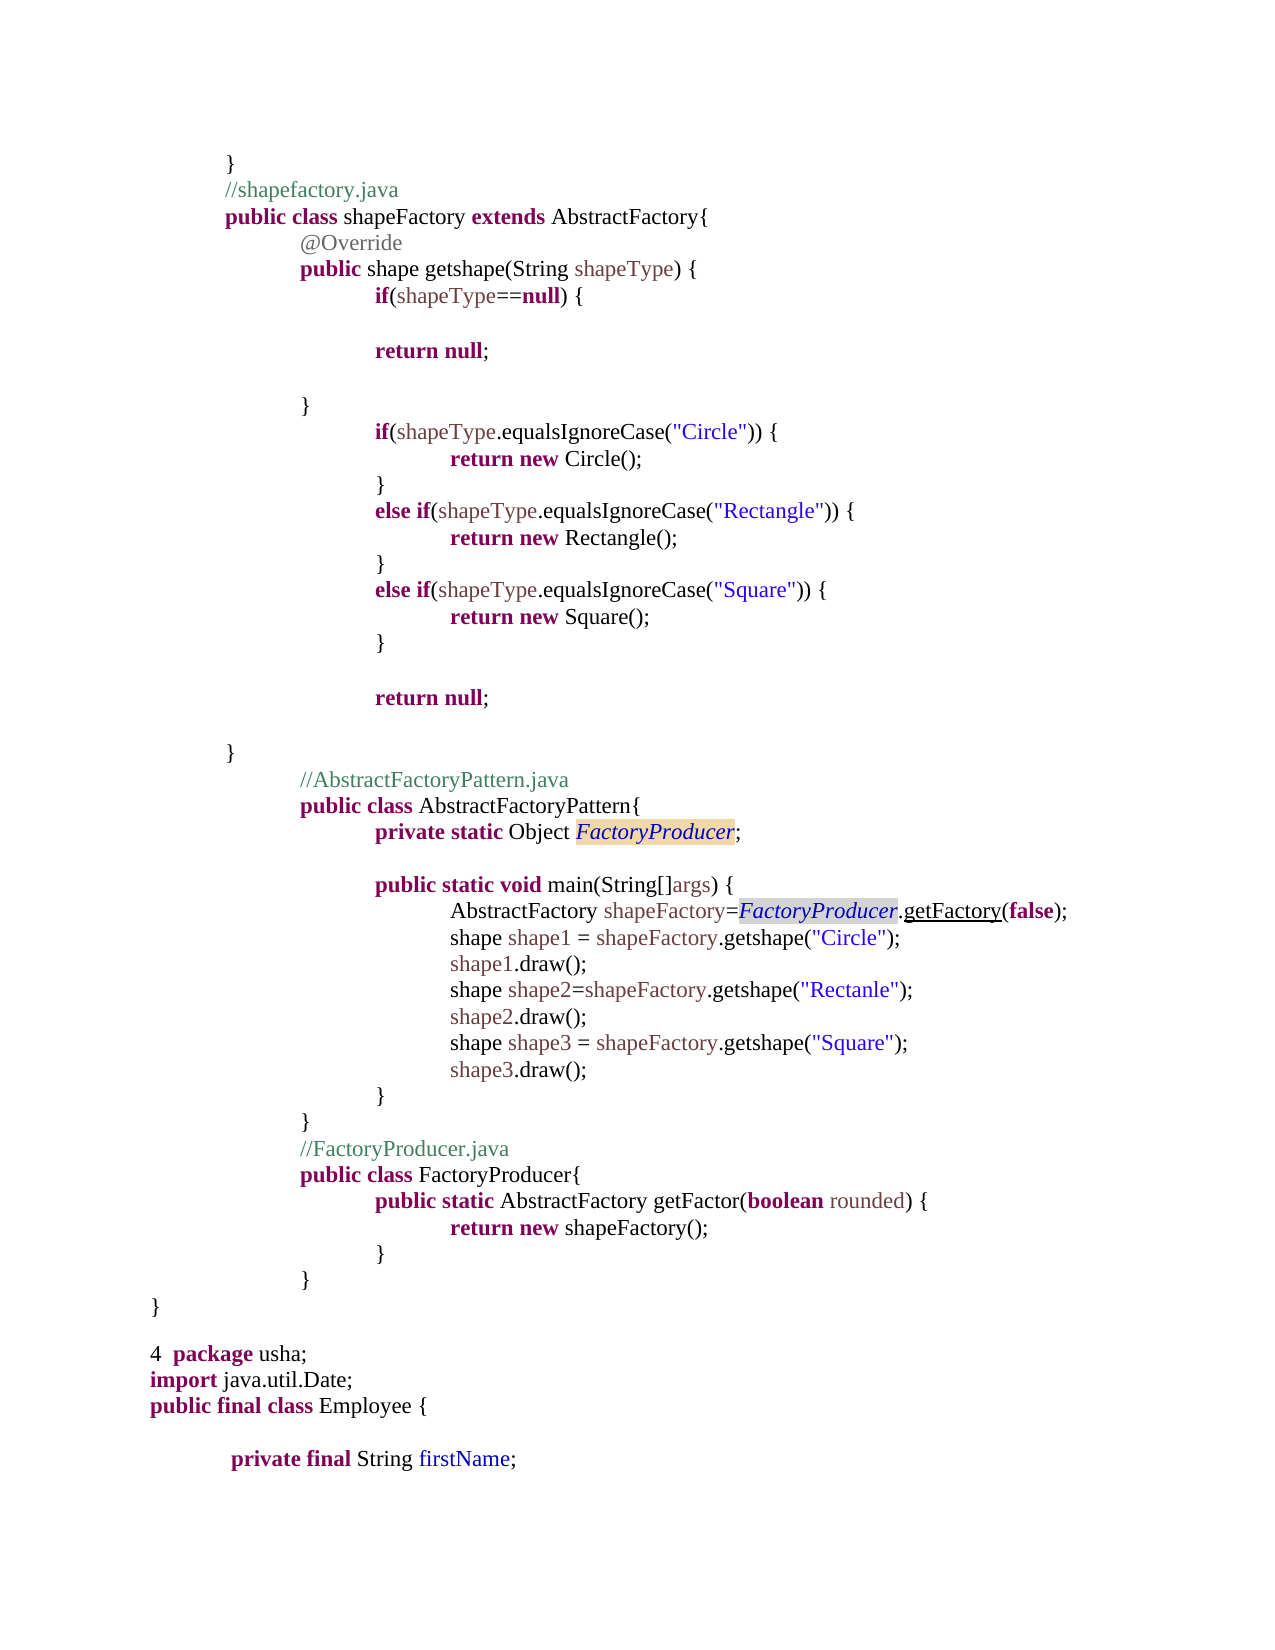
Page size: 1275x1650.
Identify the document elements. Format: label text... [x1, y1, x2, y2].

text shape shape3 = shapeFactory.getshape("Square"); [150, 1029, 1125, 1056]
text return new Square(); [150, 603, 1125, 629]
text } [150, 739, 1125, 766]
text } [150, 1240, 1125, 1266]
text shape1.draw(); [150, 950, 1125, 977]
text public static AbstractFactory getFactor(boolean rounded) { [150, 1187, 1125, 1214]
text public final class Employee { [150, 1392, 1125, 1419]
text return new Circle(); [150, 445, 1125, 471]
text return null; [150, 684, 1125, 711]
text public class shapeFactory extends AbstractFactory{ [150, 203, 1125, 229]
text else if(shapeType.equalsIgnoreCase("Rectangle")) { [150, 497, 1125, 524]
text private final String firstName; [150, 1445, 1125, 1471]
text } [150, 1108, 1125, 1135]
text return new shapeFactory(); [150, 1214, 1125, 1240]
text return null; [150, 337, 1125, 363]
text if(shapeType==null) { [150, 282, 1125, 308]
text 4 package usha; [150, 1340, 1125, 1366]
text shape3.draw(); [150, 1056, 1125, 1082]
text shape2.draw(); [150, 1003, 1125, 1029]
text shape shape1 = shapeFactory.getshape("Circle"); [150, 924, 1125, 950]
text } [150, 629, 1125, 656]
text else if(shapeType.equalsIgnoreCase("Square")) { [150, 576, 1125, 603]
text public static void main(String[]args) { [150, 871, 1125, 897]
text import java.util.Date; [150, 1366, 1125, 1392]
text AbstractFactory shapeFactory=FactoryProducer.getFactory(false); [150, 897, 1125, 924]
text //FactoryProducer.java [150, 1135, 1125, 1161]
text } [150, 150, 1125, 176]
text } [150, 1082, 1125, 1108]
text } [150, 1293, 1125, 1319]
text } [150, 550, 1125, 576]
text public class FactoryProducer{ [150, 1161, 1125, 1187]
text shape shape2=shapeFactory.getshape("Rectanle"); [150, 977, 1125, 1003]
text return new Rectangle(); [150, 524, 1125, 550]
text private static Object FactoryProducer; [150, 818, 1125, 845]
text //AbstractFactoryPattern.java [150, 766, 1125, 792]
text public class AbstractFactoryPattern{ [150, 792, 1125, 818]
text } [150, 392, 1125, 418]
text //shapefactory.java [150, 176, 1125, 203]
text @Override [150, 229, 1125, 255]
text } [150, 471, 1125, 497]
text } [150, 1266, 1125, 1293]
text public shape getshape(String shapeType) { [150, 255, 1125, 282]
text if(shapeType.equalsIgnoreCase("Circle")) { [150, 418, 1125, 445]
